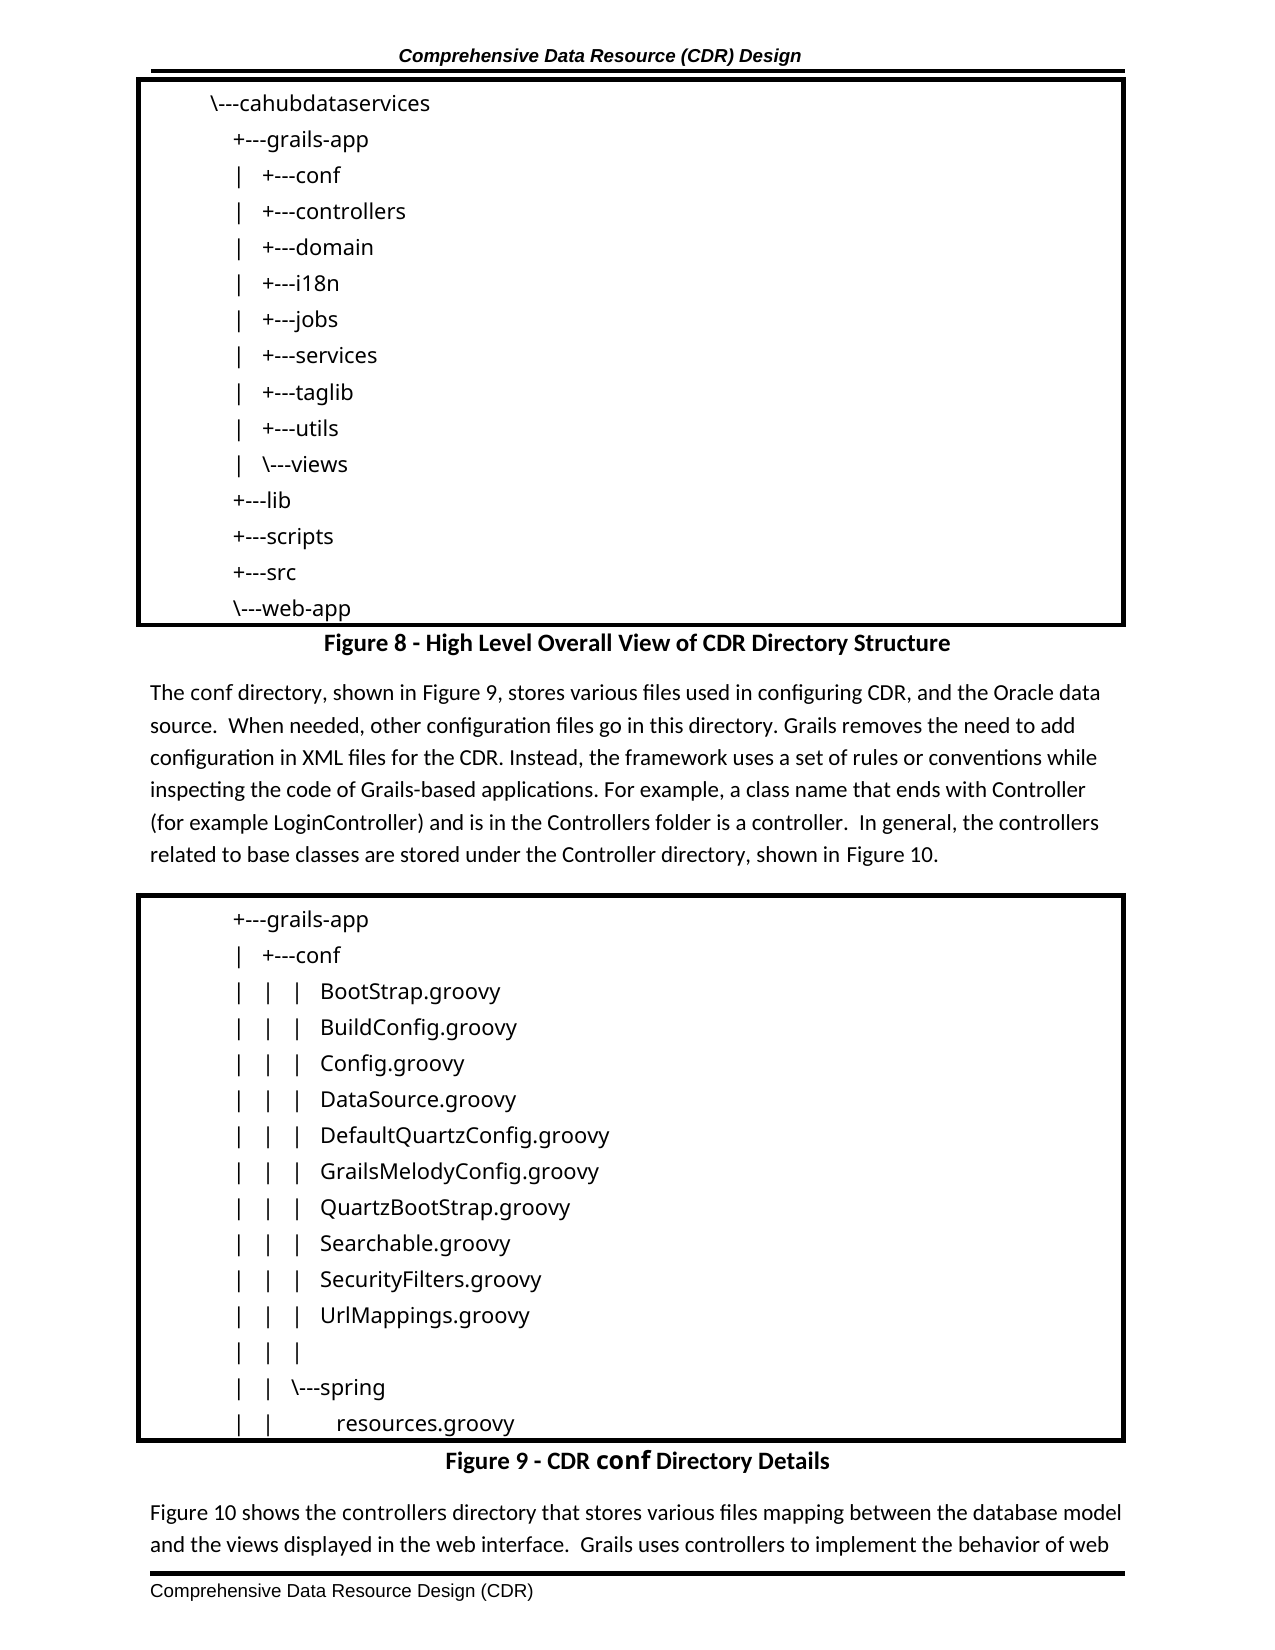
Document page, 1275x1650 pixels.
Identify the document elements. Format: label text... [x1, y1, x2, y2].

table_header \---cahubdataservices +---grails-app | +---conf | +---controllers | +---domain | +---i18n | +---jobs | +---services | +---taglib | +---utils | \---views +---lib +---scripts +---src \---web-app [141, 82, 1121, 622]
text Figure 8 - High Level Overall View of CDR Directory Structure [150, 627, 1125, 658]
table_header +---grails-app | +---conf | | | BootStrap.groovy | | | BuildConfig.groovy | | | Config.groovy | | | DataSource.groovy | | | DefaultQuartzConfig.groovy | | | GrailsMelodyConfig.groovy | | | QuartzBootStrap.groovy | | | Searchable.groovy | | | SecurityFilters.groovy | | | UrlMappings.groovy | | | | | \---spring | | resources.groovy [141, 898, 1121, 1438]
text The conf directory, shown in Figure 9, stores various files used in configuring CDR, and the Oracle data source. When needed, other configuration files go in this directory. Grails removes the need to add configuration in XML files for the CDR. Instead, the framework uses a set of rules or conventions while inspecting the code of Grails-based applications. For example, a class name that ends with Controller (for example LoginController) and is in the Controllers folder is a controller. In general, the controllers related to base classes are stored under the Controller directory, shown in Figure 10. [150, 678, 1125, 868]
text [150, 1498, 1125, 1558]
text Figure 9 - CDR conf Directory Details [150, 1443, 1125, 1477]
